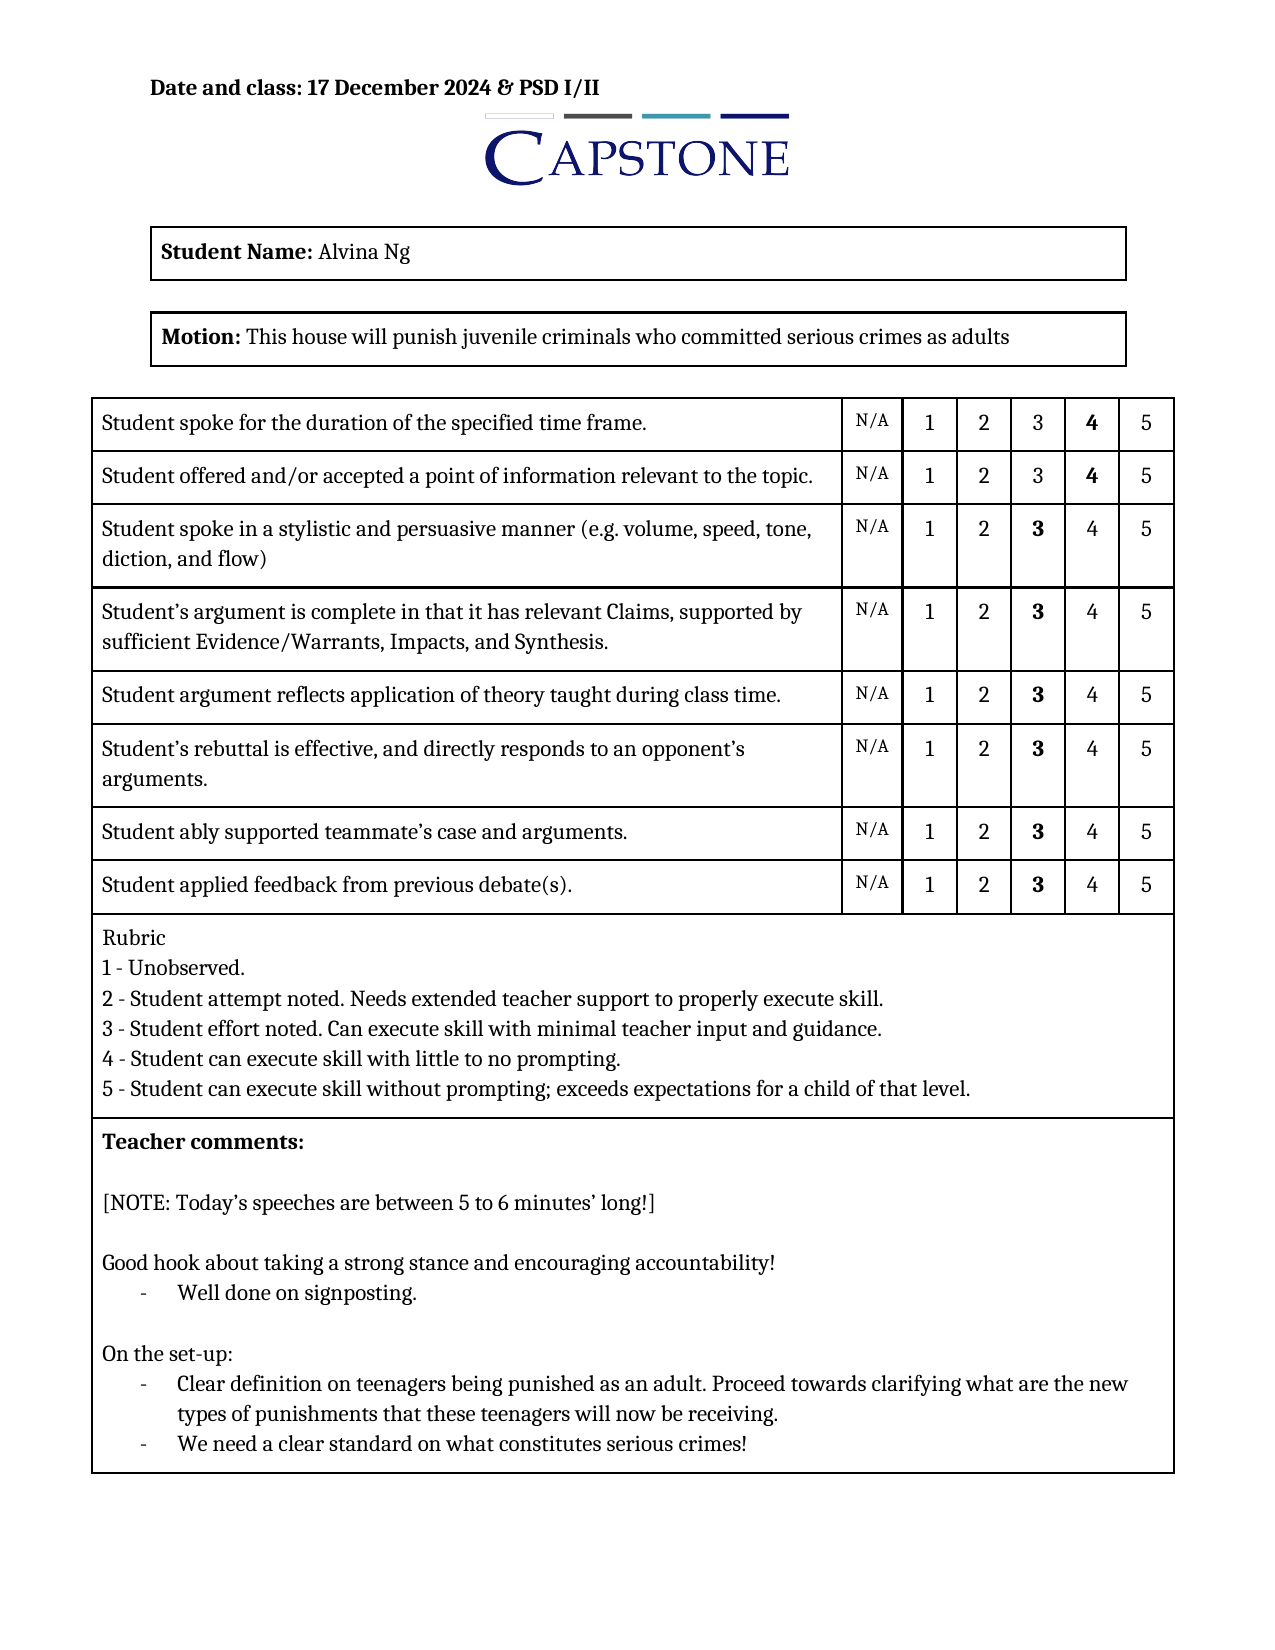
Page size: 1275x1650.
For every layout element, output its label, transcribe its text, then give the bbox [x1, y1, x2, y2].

table_cell 5 [1120, 452, 1173, 503]
table_cell Student argument reflects application of theory taught during class time. [93, 672, 841, 723]
table_cell 2 [958, 589, 1010, 670]
table_header Student spoke for the duration of the specified time frame. [93, 399, 841, 450]
table_cell 1 [904, 672, 956, 723]
table_cell 5 [1120, 672, 1173, 723]
table_cell Student’s rebuttal is effective, and directly responds to an opponent’s arguments. [93, 725, 841, 806]
table_cell Rubric 1 - Unobserved. 2 - Student attempt noted. Needs extended teacher support to properly execute skill. 3 - Student effort noted. Can execute skill with minimal teacher input and guidance. 4 - Student can execute skill with little to no prompting. 5 - Student can execute skill without prompting; exceeds expectations for a child of that level. [93, 915, 1173, 1117]
table_cell N/A [843, 589, 901, 670]
table_cell 1 [904, 808, 956, 859]
table_cell 2 [958, 452, 1010, 503]
table_header Student Name: Alvina Ng [152, 228, 1125, 279]
table_cell Student spoke in a stylistic and persuasive manner (e.g. volume, speed, tone, diction, and flow) [93, 505, 841, 586]
table_cell 4 [1066, 861, 1118, 912]
table_cell 5 [1120, 725, 1173, 806]
table_cell 4 [1066, 725, 1118, 806]
table_cell 3 [1012, 725, 1064, 806]
table_cell 3 [1012, 861, 1064, 912]
table_cell 2 [958, 861, 1010, 912]
table_cell 1 [904, 452, 956, 503]
table_cell 5 [1120, 808, 1173, 859]
table_cell 2 [958, 808, 1010, 859]
table_header 4 [1066, 399, 1118, 450]
table_cell N/A [843, 808, 901, 859]
table_cell 3 [1012, 452, 1064, 503]
table_cell Student applied feedback from previous debate(s). [93, 861, 841, 912]
table_cell 1 [904, 589, 956, 670]
picture [477, 105, 798, 192]
table_header N/A [843, 399, 901, 450]
table_cell 3 [1012, 589, 1064, 670]
table_cell N/A [843, 505, 901, 586]
table_header 2 [958, 399, 1010, 450]
table_cell N/A [843, 452, 901, 503]
table_cell Student ably supported teammate’s case and arguments. [93, 808, 841, 859]
table_cell Student offered and/or accepted a point of information relevant to the topic. [93, 452, 841, 503]
table_cell 4 [1066, 452, 1118, 503]
table_cell 4 [1066, 505, 1118, 586]
table_cell 5 [1120, 589, 1173, 670]
table_cell 5 [1120, 861, 1173, 912]
table_cell Student’s argument is complete in that it has relevant Claims, supported by sufficient Evidence/Warrants, Impacts, and Synthesis. [93, 589, 841, 670]
table_cell 3 [1012, 505, 1064, 586]
table_cell 3 [1012, 808, 1064, 859]
table_cell 1 [904, 505, 956, 586]
table_header 3 [1012, 399, 1064, 450]
table_cell 4 [1066, 672, 1118, 723]
table_cell 5 [1120, 505, 1173, 586]
table_header 5 [1120, 399, 1173, 450]
table_cell 2 [958, 725, 1010, 806]
table_cell 1 [904, 725, 956, 806]
table_cell N/A [843, 725, 901, 806]
table_cell 2 [958, 505, 1010, 586]
table_cell 4 [1066, 589, 1118, 670]
table_header 1 [904, 399, 956, 450]
table_cell N/A [843, 861, 901, 912]
table_header Motion: This house will punish juvenile criminals who committed serious crimes as adults [152, 314, 1125, 364]
table_cell 3 [1012, 672, 1064, 723]
table_cell 4 [1066, 808, 1118, 859]
table_cell 2 [958, 672, 1010, 723]
table_cell 1 [904, 861, 956, 912]
table_cell N/A [843, 672, 901, 723]
